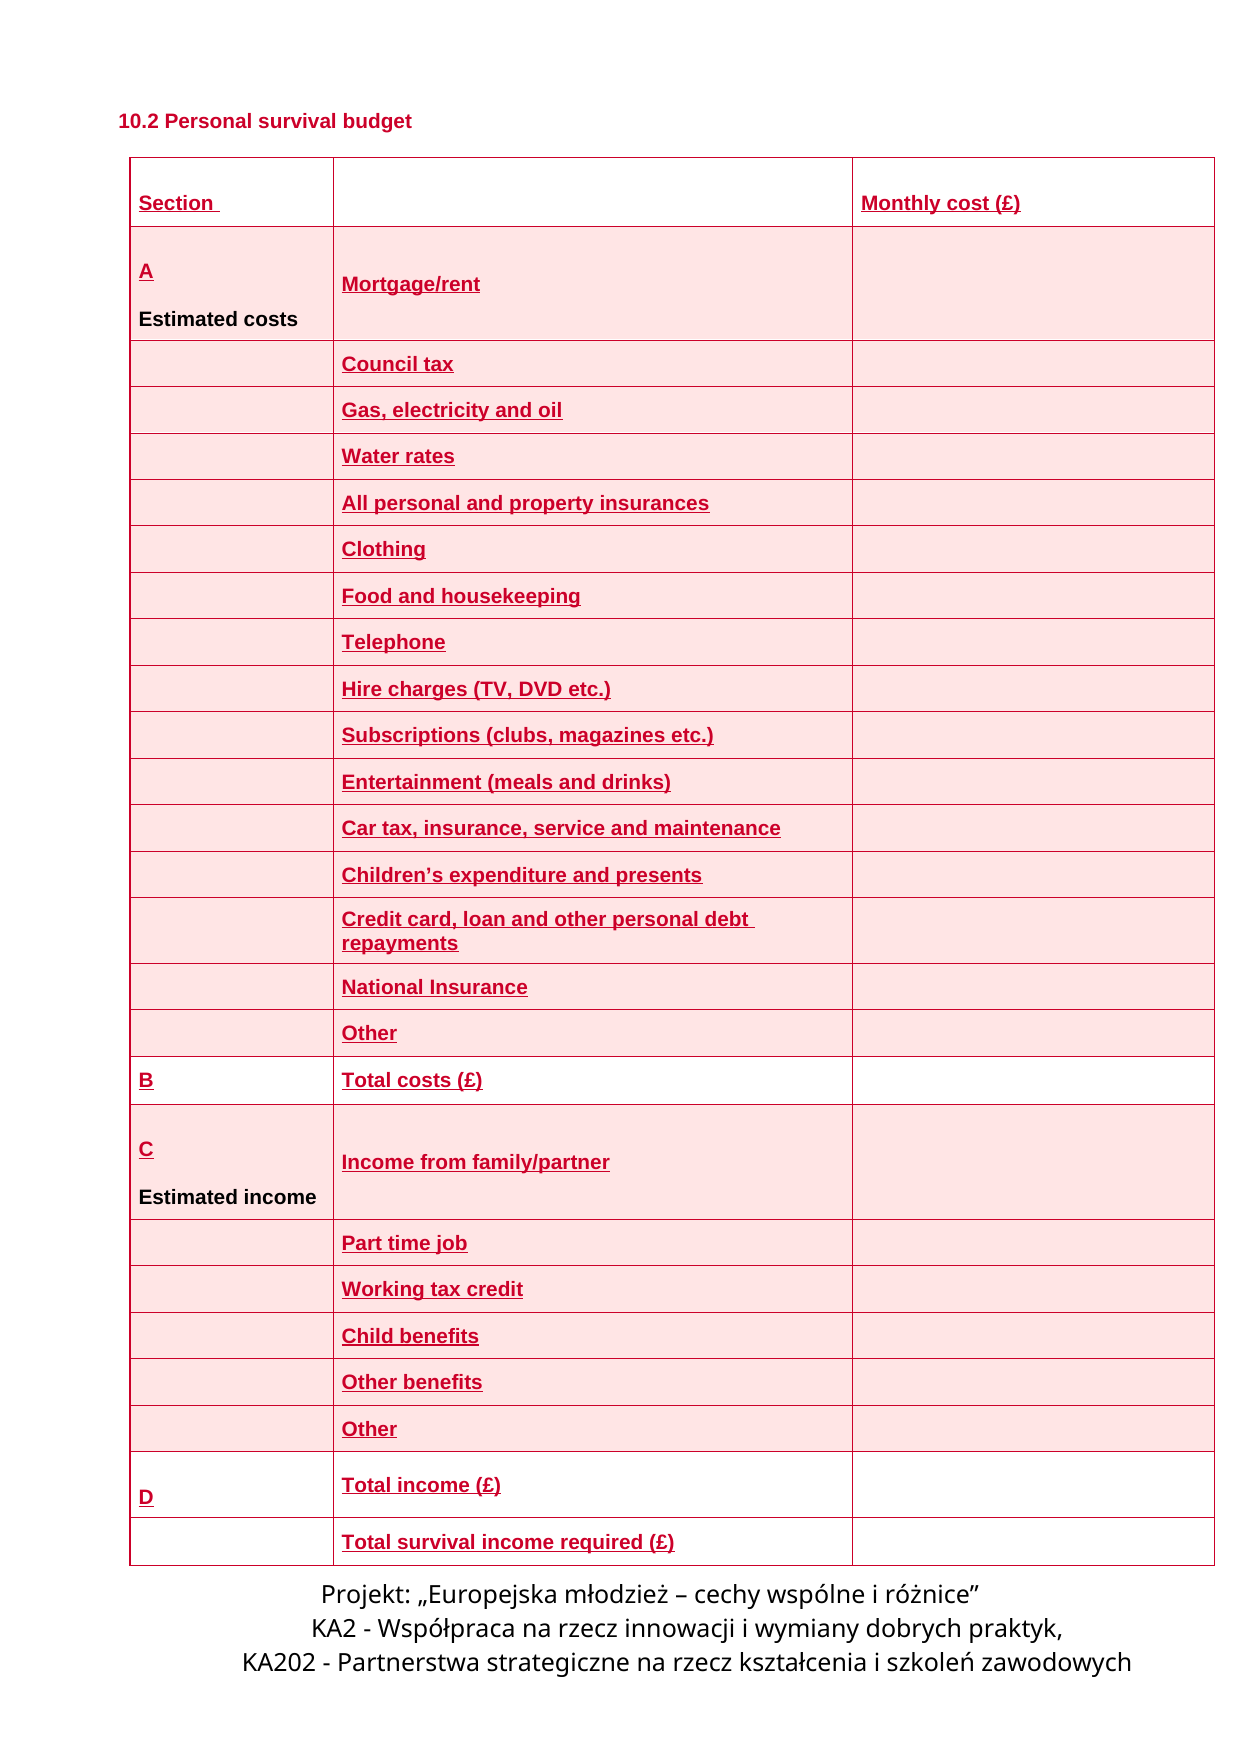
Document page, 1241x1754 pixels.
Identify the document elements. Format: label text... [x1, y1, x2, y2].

table_cell [131, 1220, 333, 1265]
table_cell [334, 1518, 852, 1565]
table_cell [131, 619, 333, 665]
table_cell [853, 1359, 1214, 1405]
table_cell [853, 1266, 1214, 1312]
table_cell [131, 666, 333, 711]
table_cell [131, 712, 333, 758]
table_header [334, 158, 852, 226]
table_cell [853, 573, 1214, 618]
table_cell [131, 480, 333, 525]
table_cell [853, 898, 1214, 963]
table_cell Car tax, insurance, service and maintenance [334, 805, 852, 851]
table_cell [131, 573, 333, 618]
table_cell Clothing [334, 526, 852, 572]
table_cell Other [334, 1010, 852, 1056]
table_cell Other [334, 1406, 852, 1451]
table_cell Part time job [334, 1220, 852, 1265]
table_cell [853, 619, 1214, 665]
table_cell National Insurance [334, 964, 852, 1009]
table_cell All personal and property insurances [334, 480, 852, 525]
table_cell Child benefits [334, 1313, 852, 1358]
table_cell [853, 1518, 1214, 1565]
table_cell [853, 759, 1214, 804]
table_cell E [131, 1518, 333, 1565]
table_cell [853, 1220, 1214, 1265]
table_cell [131, 759, 333, 804]
table_cell [853, 526, 1214, 572]
table_cell [853, 666, 1214, 711]
table_cell [131, 1266, 333, 1312]
table_cell Food and housekeeping [334, 573, 852, 618]
table_cell [131, 434, 333, 479]
table_cell [131, 964, 333, 1009]
table_header Section [131, 158, 333, 226]
table_cell Working tax credit [334, 1266, 852, 1312]
table_cell [853, 1010, 1214, 1056]
table_cell [853, 964, 1214, 1009]
table_cell [853, 1105, 1214, 1219]
table_cell Council tax [334, 341, 852, 386]
table_header Monthly cost (£) [853, 158, 1214, 226]
table_cell [131, 387, 333, 432]
table_cell [853, 1452, 1214, 1517]
table_cell [131, 341, 333, 386]
table_cell Total costs (£) [334, 1057, 852, 1104]
table_cell Mortgage/rent [334, 227, 852, 339]
table_cell [853, 1057, 1214, 1104]
table_cell Telephone [334, 619, 852, 665]
table_cell Subscriptions (clubs, magazines etc.) [334, 712, 852, 758]
table_cell Entertainment (meals and drinks) [334, 759, 852, 804]
text 10.2 Personal survival budget [118, 109, 1181, 133]
table_cell [853, 712, 1214, 758]
table_cell [131, 898, 333, 963]
table_cell [131, 1010, 333, 1056]
table_cell [131, 526, 333, 572]
table_cell [131, 1313, 333, 1358]
table_cell [131, 1406, 333, 1451]
table_cell D [131, 1452, 333, 1517]
table_cell [853, 480, 1214, 525]
table_cell Hire charges (TV, DVD etc.) [334, 666, 852, 711]
table_cell Gas, electricity and oil [334, 387, 852, 432]
table_cell [131, 805, 333, 851]
table_cell [853, 1406, 1214, 1451]
table_cell [853, 805, 1214, 851]
table_cell [853, 227, 1214, 339]
table_cell C Estimated income [131, 1105, 333, 1219]
table_cell [853, 1313, 1214, 1358]
table_cell [131, 852, 333, 897]
table_cell [853, 341, 1214, 386]
table_cell B [131, 1057, 333, 1104]
table_cell [853, 387, 1214, 432]
table_cell A Estimated costs [131, 227, 333, 339]
table_cell Total income (£) [334, 1452, 852, 1517]
table_cell Children’s expenditure and presents [334, 852, 852, 897]
table_cell Income from family/partner [334, 1105, 852, 1219]
table_cell Other benefits [334, 1359, 852, 1405]
table_cell Water rates [334, 434, 852, 479]
table_cell [853, 434, 1214, 479]
table_cell [853, 852, 1214, 897]
table_cell Credit card, loan and other personal debt repayments [334, 898, 852, 963]
table_cell [131, 1359, 333, 1405]
